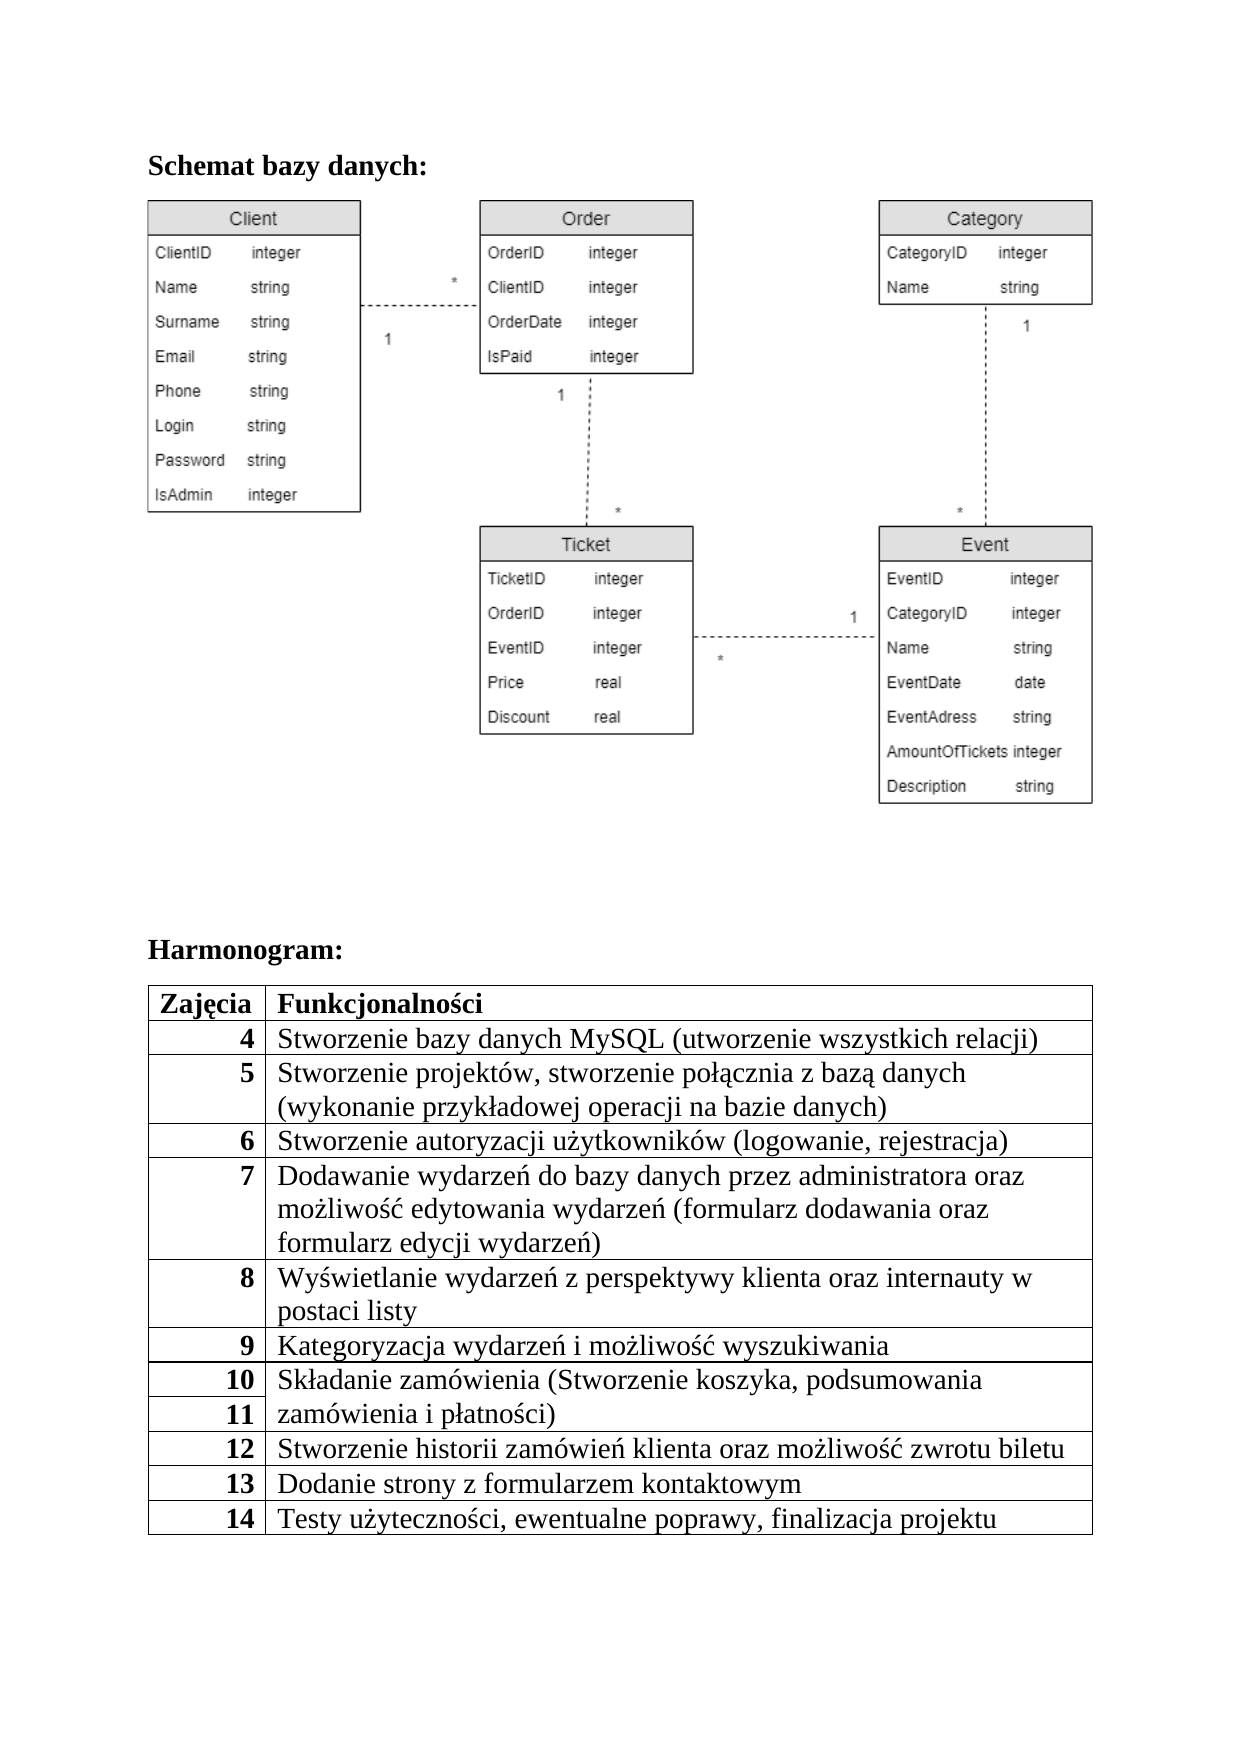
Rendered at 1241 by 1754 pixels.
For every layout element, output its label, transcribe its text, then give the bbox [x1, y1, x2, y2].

picture [147, 200, 1093, 808]
table_cell Dodawanie wydarzeń do bazy danych przez administratora oraz możliwość edytowania wydarzeń (formularz dodawania oraz formularz edycji wydarzeń) [266, 1158, 1092, 1259]
table_cell Kategoryzacja wydarzeń i możliwość wyszukiwania [266, 1328, 1092, 1361]
table_cell 10 [149, 1363, 265, 1396]
text Harmonogram: [148, 932, 1093, 966]
table_cell 12 [149, 1432, 265, 1465]
table_cell Stworzenie autoryzacji użytkowników (logowanie, rejestracja) [266, 1124, 1092, 1157]
table_cell Stworzenie bazy danych MySQL (utworzenie wszystkich relacji) [266, 1021, 1092, 1054]
table_cell Testy użyteczności, ewentualne poprawy, finalizacja projektu [266, 1501, 1092, 1534]
text Schemat bazy danych: [148, 148, 1093, 181]
table_cell Składanie zamówienia (Stworzenie koszyka, podsumowania zamówienia i płatności) [266, 1363, 1092, 1431]
table_cell Dodanie strony z formularzem kontaktowym [266, 1466, 1092, 1500]
table_cell Wyświetlanie wydarzeń z perspektywy klienta oraz internauty w postaci listy [266, 1260, 1092, 1327]
table_cell 9 [149, 1328, 265, 1361]
table_cell 8 [149, 1260, 265, 1327]
table_cell Stworzenie projektów, stworzenie połącznia z bazą danych (wykonanie przykładowej operacji na bazie danych) [266, 1055, 1092, 1122]
table_cell 14 [149, 1501, 265, 1534]
table_cell 4 [149, 1021, 265, 1054]
table_cell Stworzenie historii zamówień klienta oraz możliwość zwrotu biletu [266, 1432, 1092, 1465]
table_cell 5 [149, 1055, 265, 1122]
table_cell 6 [149, 1124, 265, 1157]
table_header Zajęcia [149, 986, 265, 1020]
table_cell 13 [149, 1466, 265, 1500]
table_header Funkcjonalności [266, 986, 1092, 1020]
table_cell 11 [149, 1397, 265, 1431]
table_cell 7 [149, 1158, 265, 1259]
